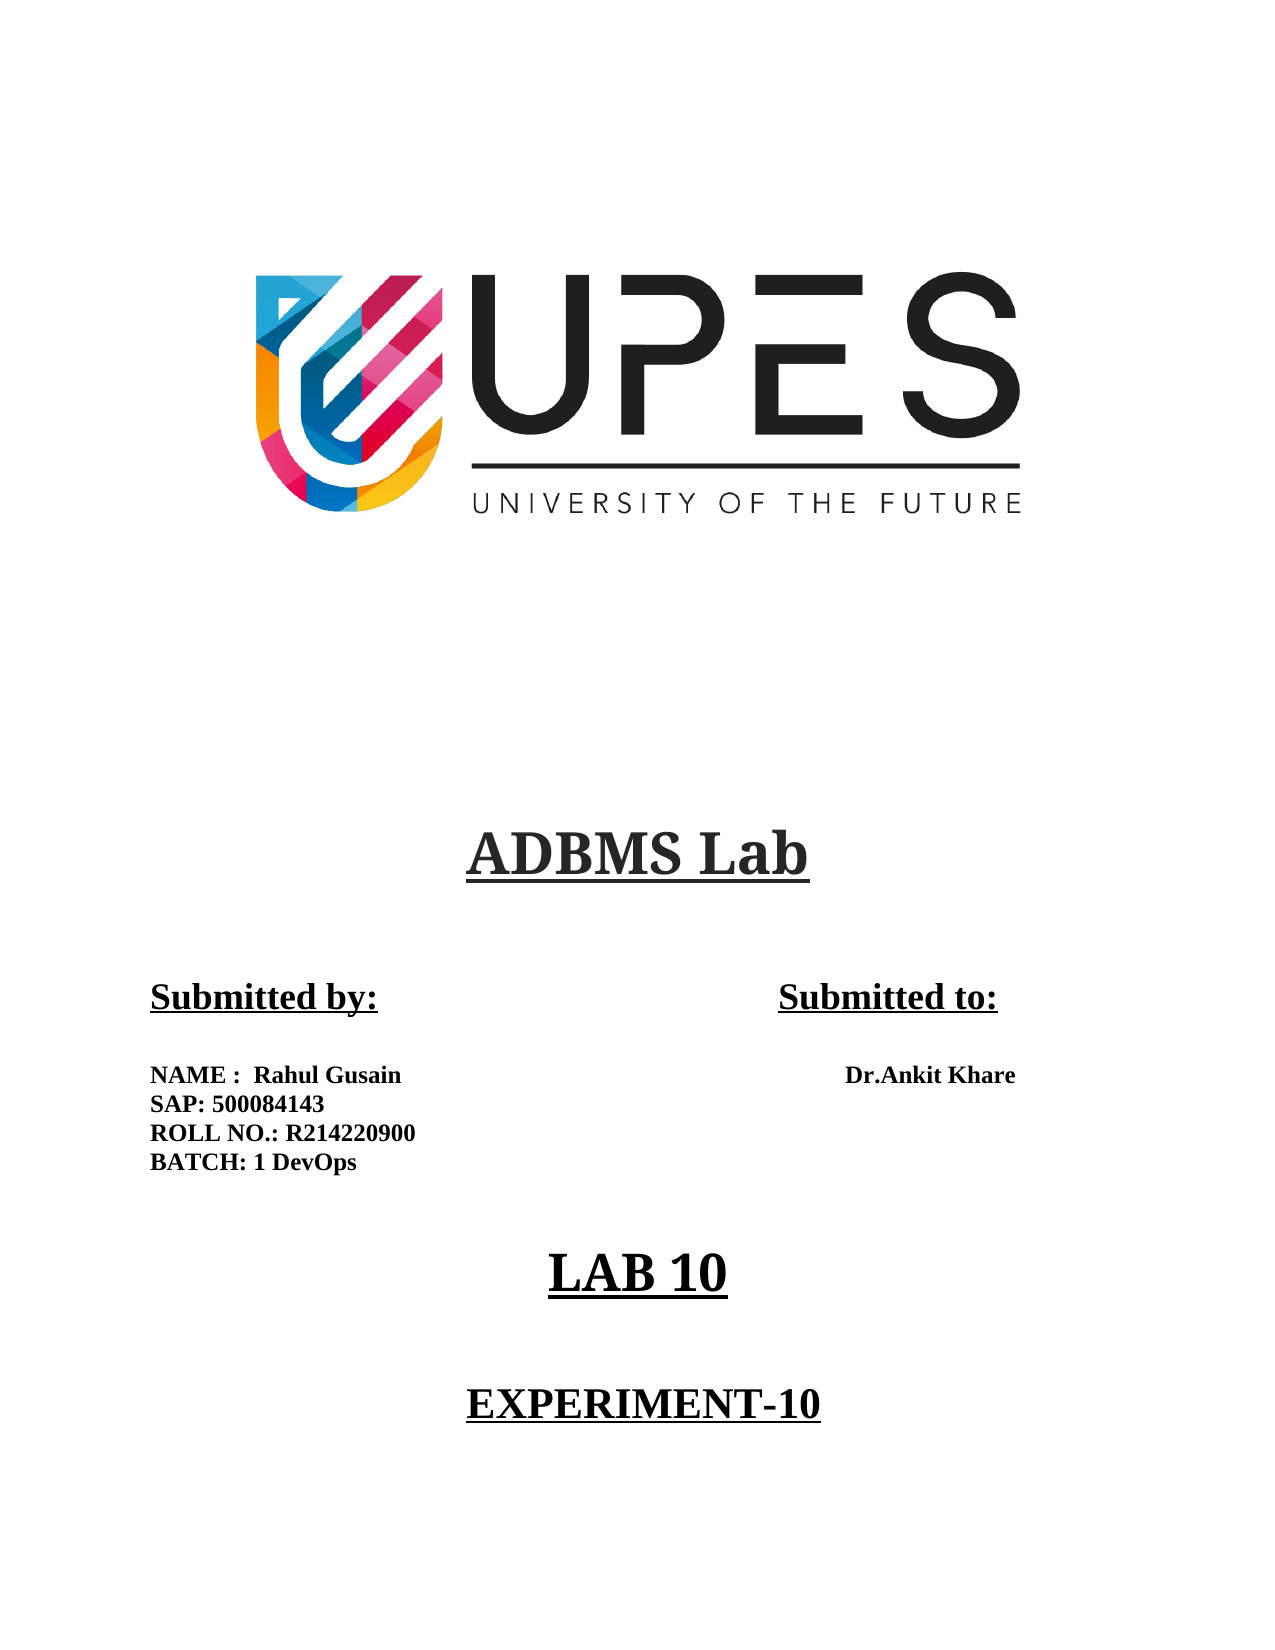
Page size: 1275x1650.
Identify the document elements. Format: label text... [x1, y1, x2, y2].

text SAP: 500084143 [150, 1089, 1125, 1118]
picture [150, 150, 1125, 636]
text LAB 10 [150, 1236, 1125, 1307]
text ROLL NO.: R214220900 [150, 1118, 1125, 1147]
text NAME : Rahul Gusain Dr.Ankit Khare [150, 1060, 1125, 1089]
text BATCH: 1 DevOps [150, 1147, 1125, 1175]
text Submitted by: Submitted to: [150, 974, 1125, 1017]
text EXPERIMENT-10 [262, 1378, 1125, 1428]
subtitle ADBMS Lab [150, 812, 1125, 891]
